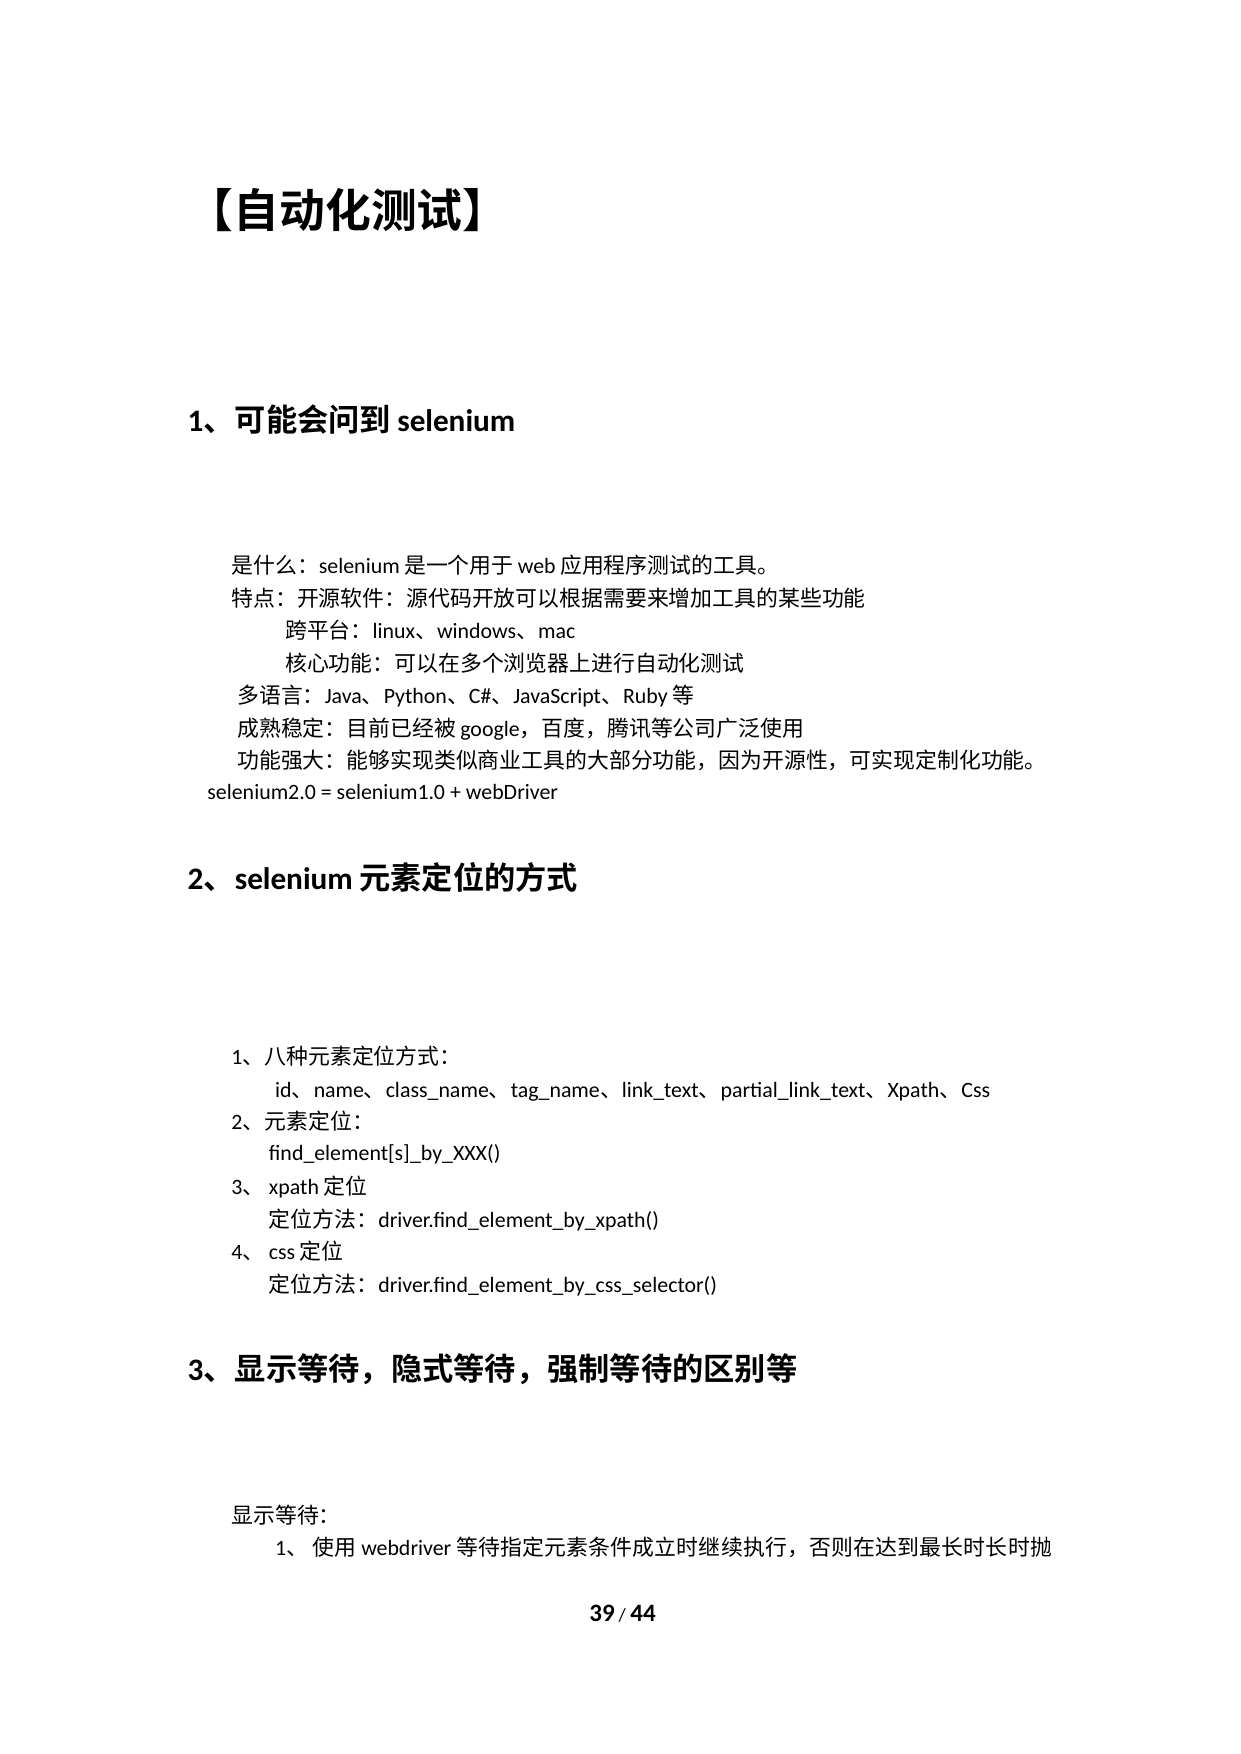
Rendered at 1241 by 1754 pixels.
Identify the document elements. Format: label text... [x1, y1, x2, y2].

text 显示等待： [187, 1497, 1053, 1530]
subtitle 【自动化测试】 [187, 158, 1053, 256]
text 2、元素定位： [187, 1104, 1053, 1136]
subtitle 1、可能会问到selenium [187, 385, 1053, 450]
subtitle 3、显示等待，隐式等待，强制等待的区别等 [187, 1334, 1053, 1399]
list 定位方法：driver.find_element_by_xpath() [269, 1201, 1053, 1234]
list 使用webdriver等待指定元素条件成立时继续执行，否则在达到最长时长时抛出超时异常（TimeoutException） [275, 1530, 1053, 1562]
list css定位 [231, 1234, 1053, 1266]
text 特点：开源软件：源代码开放可以根据需要来增加工具的某些功能 [187, 581, 1053, 613]
text id、name、class_name、tag_name、link_text、partial_link_text、Xpath、Css [231, 1071, 1053, 1104]
list find_element[s]_by_XXX() [269, 1136, 1053, 1169]
text 功能强大：能够实现类似商业工具的大部分功能，因为开源性，可实现定制化功能。 [187, 743, 1053, 776]
text 跨平台：linux、windows、mac [187, 613, 1053, 646]
text 多语言：Java、Python、C#、JavaScript、Ruby等 [187, 678, 1053, 711]
text 成熟稳定：目前已经被google，百度，腾讯等公司广泛使用 [187, 711, 1053, 743]
text 核心功能：可以在多个浏览器上进行自动化测试 [187, 646, 1053, 678]
subtitle 2、selenium元素定位的方式 [187, 843, 1053, 908]
list 定位方法：driver.find_element_by_css_selector() [269, 1266, 1053, 1299]
text 是什么：selenium是一个用于web应用程序测试的工具。 [187, 548, 1053, 581]
text 1、八种元素定位方式： [187, 1039, 1053, 1071]
text selenium2.0 = selenium1.0 + webDriver [187, 776, 1053, 808]
list xpath定位 [231, 1169, 1053, 1201]
